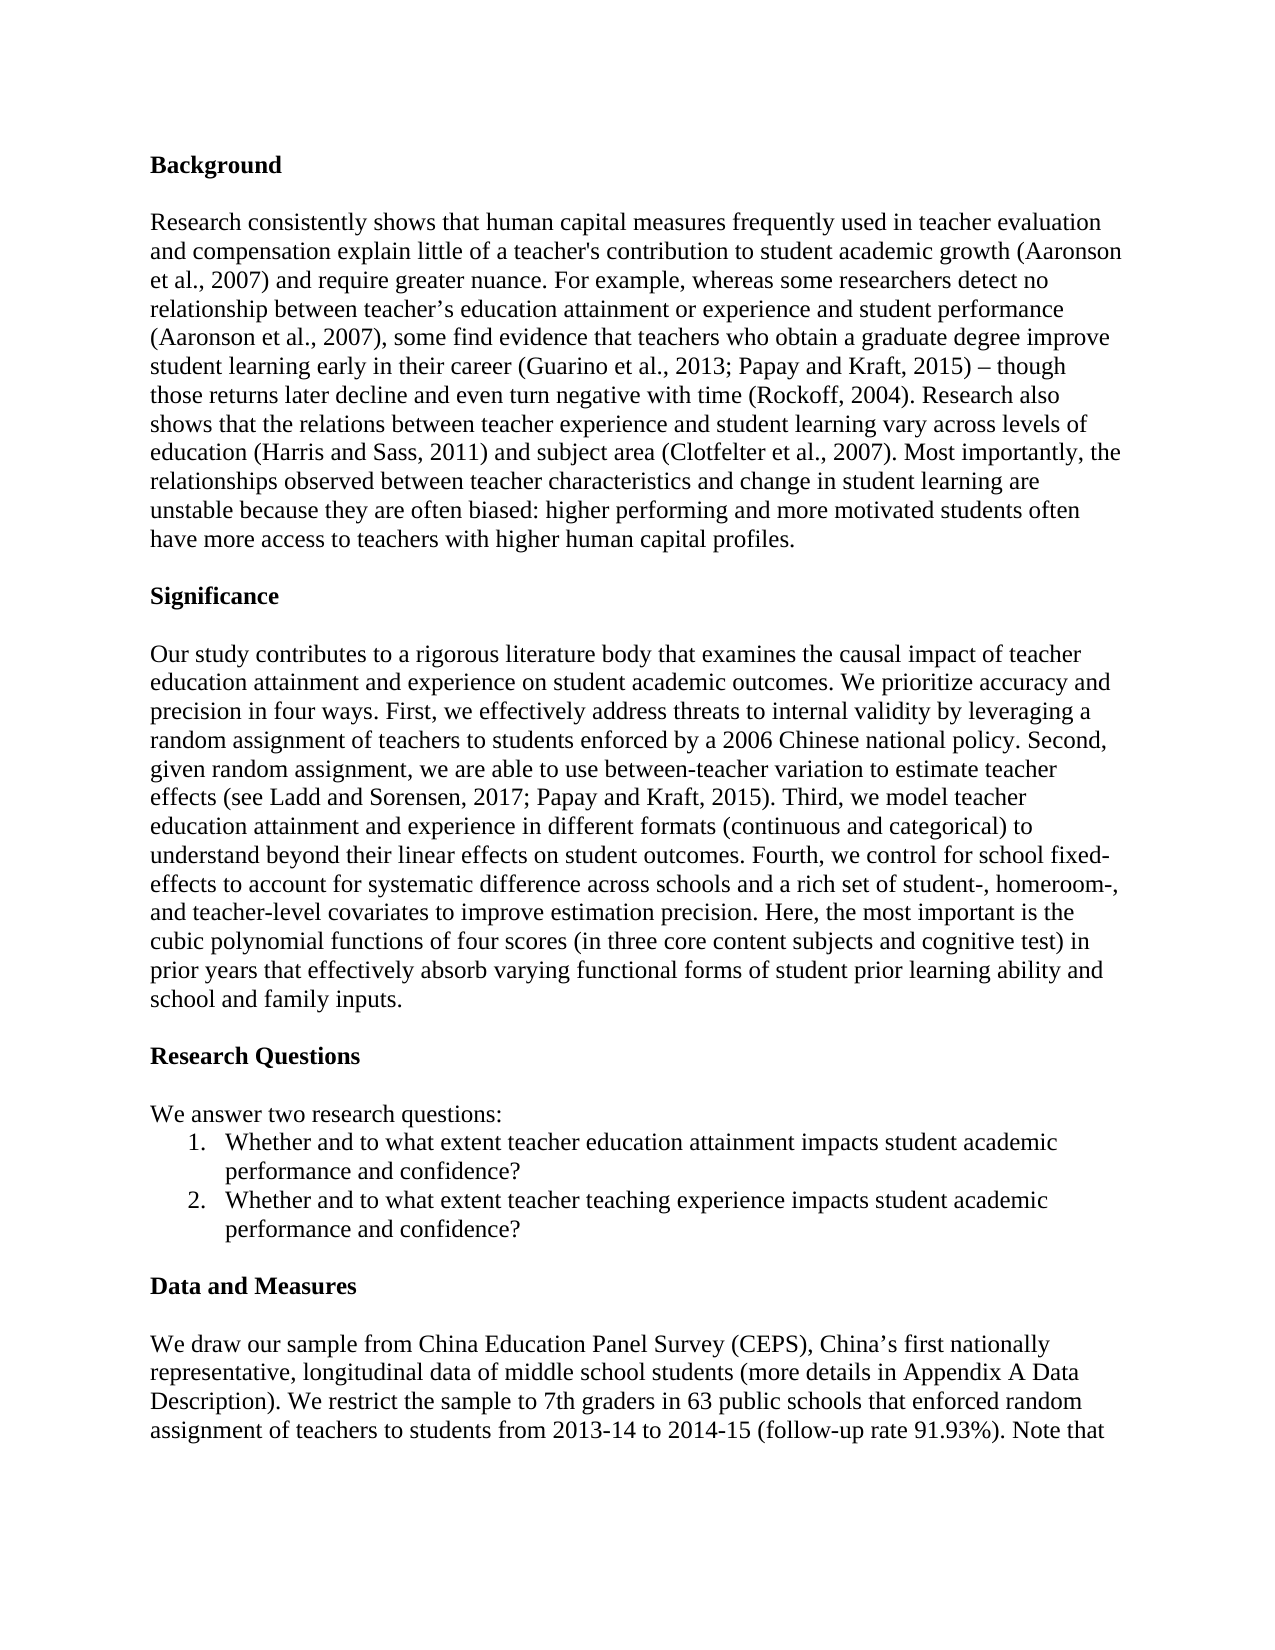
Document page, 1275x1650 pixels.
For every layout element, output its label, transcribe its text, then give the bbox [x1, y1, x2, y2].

text Data and Measures [150, 1271, 1125, 1300]
text Research Questions [150, 1041, 1125, 1070]
text Significance [150, 581, 1125, 610]
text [150, 1329, 1125, 1444]
text Background [150, 150, 1125, 179]
text Research consistently shows that human capital measures frequently used in teacher evaluation and compensation explain little of a teacher's contribution to student academic growth (Aaronson et al., 2007) and require greater nuance. For example, whereas some researchers detect no relationship between teacher’s education attainment or experience and student performance (Aaronson et al., 2007), some find evidence that teachers who obtain a graduate degree improve student learning early in their career (Guarino et al., 2013; Papay and Kraft, 2015) – though those returns later decline and even turn negative with time (Rockoff, 2004). Research also shows that the relations between teacher experience and student learning vary across levels of education (Harris and Sass, 2011) and subject area (Clotfelter et al., 2007). Most importantly, the relationships observed between teacher characteristics and change in student learning are unstable because they are often biased: higher performing and more motivated students often have more access to teachers with higher human capital profiles. [150, 207, 1125, 552]
text We answer two research questions: [150, 1099, 1125, 1127]
list Whether and to what extent teacher education attainment impacts student academic performance and confidence? [187, 1127, 1125, 1185]
text Our study contributes to a rigorous literature body that examines the causal impact of teacher education attainment and experience on student academic outcomes. We prioritize accuracy and precision in four ways. First, we effectively address threats to internal validity by leveraging a random assignment of teachers to students enforced by a 2006 Chinese national policy. Second, given random assignment, we are able to use between-teacher variation to estimate teacher effects (see Ladd and Sorensen, 2017; Papay and Kraft, 2015). Third, we model teacher education attainment and experience in different formats (continuous and categorical) to understand beyond their linear effects on student outcomes. Fourth, we control for school fixed-effects to account for systematic difference across schools and a rich set of student-, homeroom-, and teacher-level covariates to improve estimation precision. Here, the most important is the cubic polynomial functions of four scores (in three core content subjects and cognitive test) in prior years that effectively absorb varying functional forms of student prior learning ability and school and family inputs. [150, 639, 1125, 1012]
list Whether and to what extent teacher teaching experience impacts student academic performance and confidence? [187, 1185, 1125, 1242]
